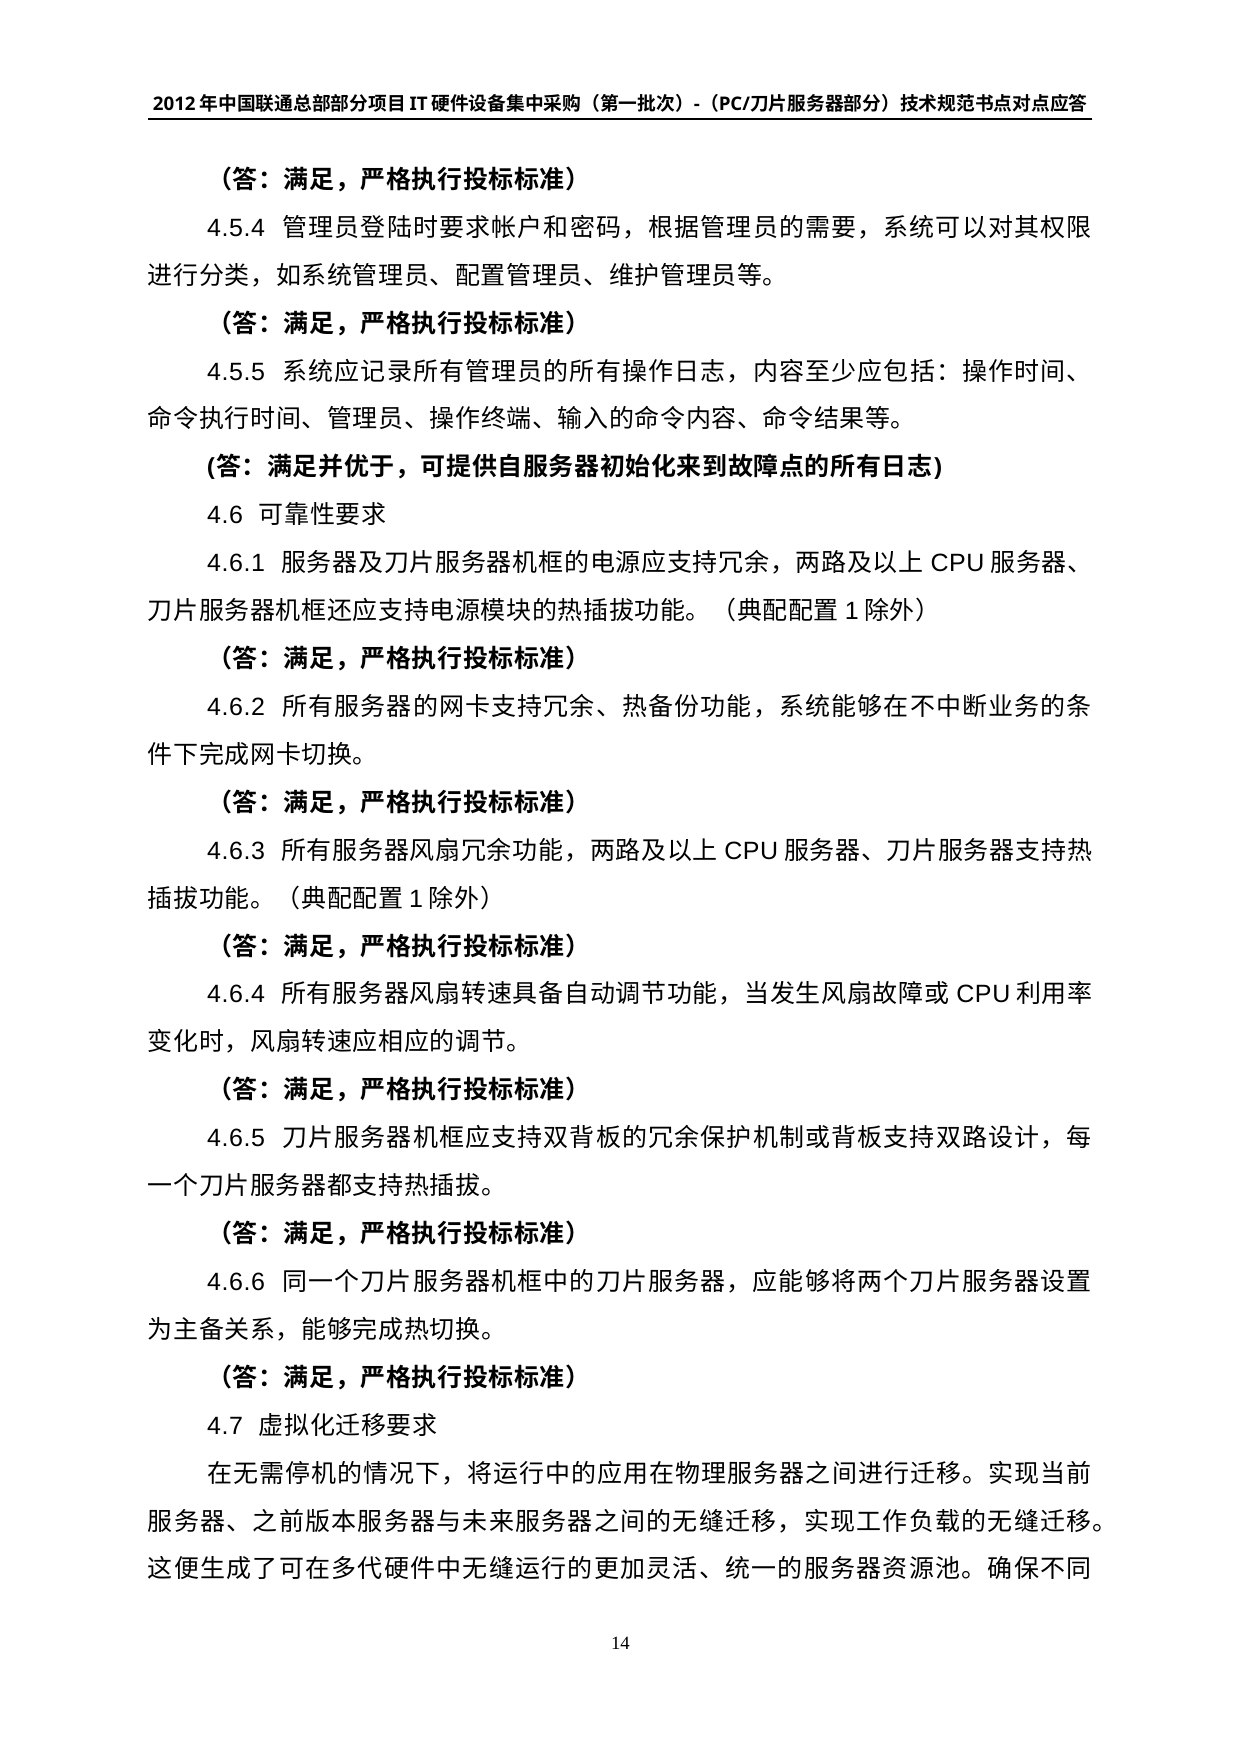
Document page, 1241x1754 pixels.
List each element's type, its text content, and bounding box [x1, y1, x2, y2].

text 所有服务器风扇转速具备自动调节功能，当发生风扇故障或CPU利用率变化时，风扇转速应相应的调节。 [148, 962, 1092, 1058]
text 4.7 虚拟化迁移要求 [148, 1393, 1092, 1441]
text 服务器及刀片服务器机框的电源应支持冗余，两路及以上CPU服务器、刀片服务器机框还应支持电源模块的热插拔功能。（典配配置1除外） [148, 531, 1092, 627]
text （答：满足，严格执行投标标准） [148, 1202, 1092, 1250]
text （答：满足，严格执行投标标准） [148, 627, 1092, 675]
text （答：满足，严格执行投标标准） [148, 291, 1092, 339]
text （答：满足，严格执行投标标准） [148, 1058, 1092, 1106]
text 管理员登陆时要求帐户和密码，根据管理员的需要，系统可以对其权限进行分类，如系统管理员、配置管理员、维护管理员等。 [148, 196, 1092, 291]
text 同一个刀片服务器机框中的刀片服务器，应能够将两个刀片服务器设置为主备关系，能够完成热切换。 [148, 1250, 1092, 1346]
text （答：满足，严格执行投标标准） [148, 1346, 1092, 1393]
text 所有服务器的网卡支持冗余、热备份功能，系统能够在不中断业务的条件下完成网卡切换。 [148, 675, 1092, 771]
text （答：满足，严格执行投标标准） [148, 914, 1092, 962]
text 系统应记录所有管理员的所有操作日志，内容至少应包括：操作时间、命令执行时间、管理员、操作终端、输入的命令内容、命令结果等。 [148, 339, 1092, 435]
text 所有服务器风扇冗余功能，两路及以上CPU服务器、刀片服务器支持热插拔功能。（典配配置1除外） [148, 818, 1092, 914]
text (答：满足并优于，可提供自服务器初始化来到故障点的所有日志) [148, 435, 1092, 483]
text （答：满足，严格执行投标标准） [148, 148, 1092, 196]
text 4.6 可靠性要求 [148, 483, 1092, 531]
text （答：满足，严格执行投标标准） [148, 771, 1092, 818]
text 刀片服务器机框应支持双背板的冗余保护机制或背板支持双路设计，每一个刀片服务器都支持热插拔。 [148, 1106, 1092, 1202]
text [148, 1441, 1092, 1585]
